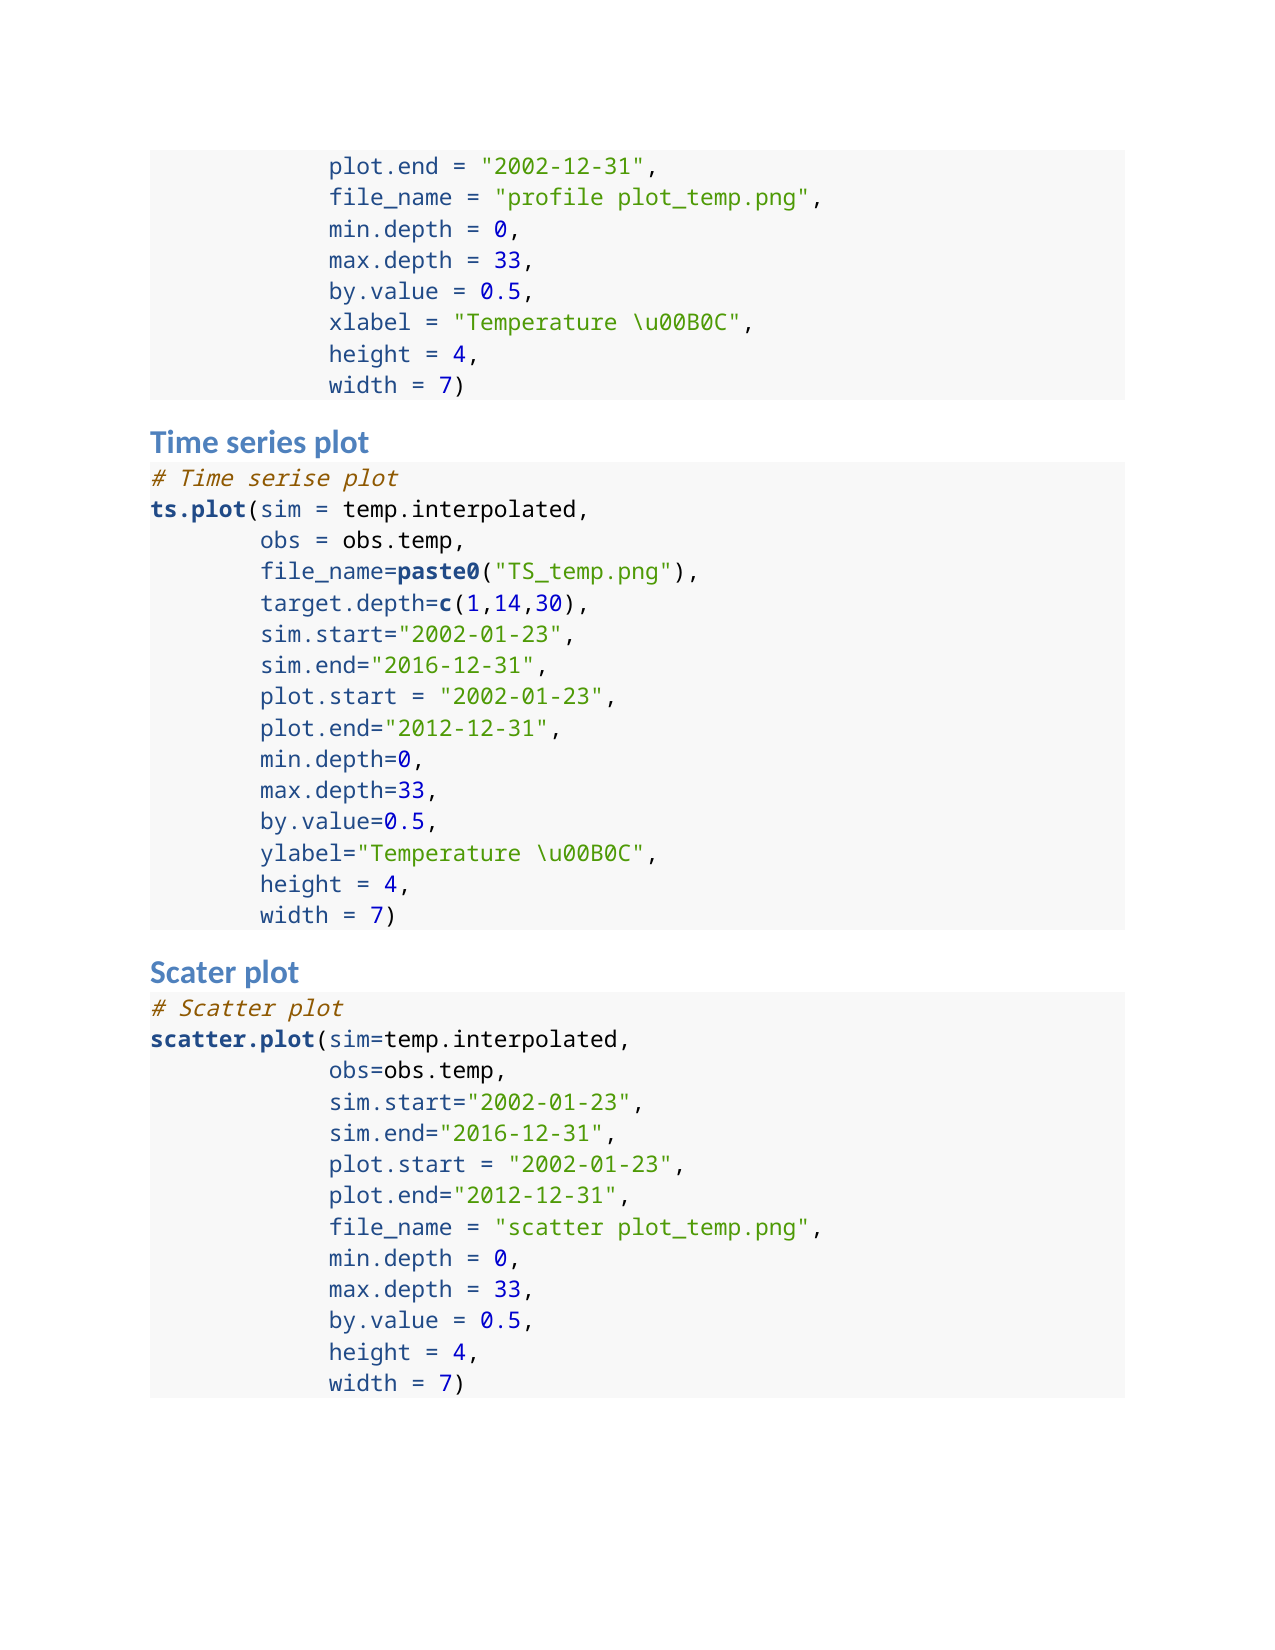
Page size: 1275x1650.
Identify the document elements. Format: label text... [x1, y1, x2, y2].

subtitle Time series plot [150, 421, 1125, 462]
text # Scatter plot scatter.plot(sim=temp.interpolated, obs=obs.temp, sim.start="2002-01-23", sim.end="2016-12-31", plot.start = "2002-01-23", plot.end="2012-12-31", file_name = "scatter plot_temp.png", min.depth = 0, max.depth = 33, by.value = 0.5, height = 4, width = 7) [342, 992, 1125, 1398]
subtitle Scater plot [150, 951, 1125, 992]
text # Time serise plot ts.plot(sim = temp.interpolated, obs = obs.temp, file_name=paste0("TS_temp.png"), target.depth=c(1,14,30), sim.start="2002-01-23", sim.end="2016-12-31", plot.start = "2002-01-23", plot.end="2012-12-31", min.depth=0, max.depth=33, by.value=0.5, ylabel="Temperature \u00B0C", height = 4, width = 7) [397, 462, 1125, 930]
